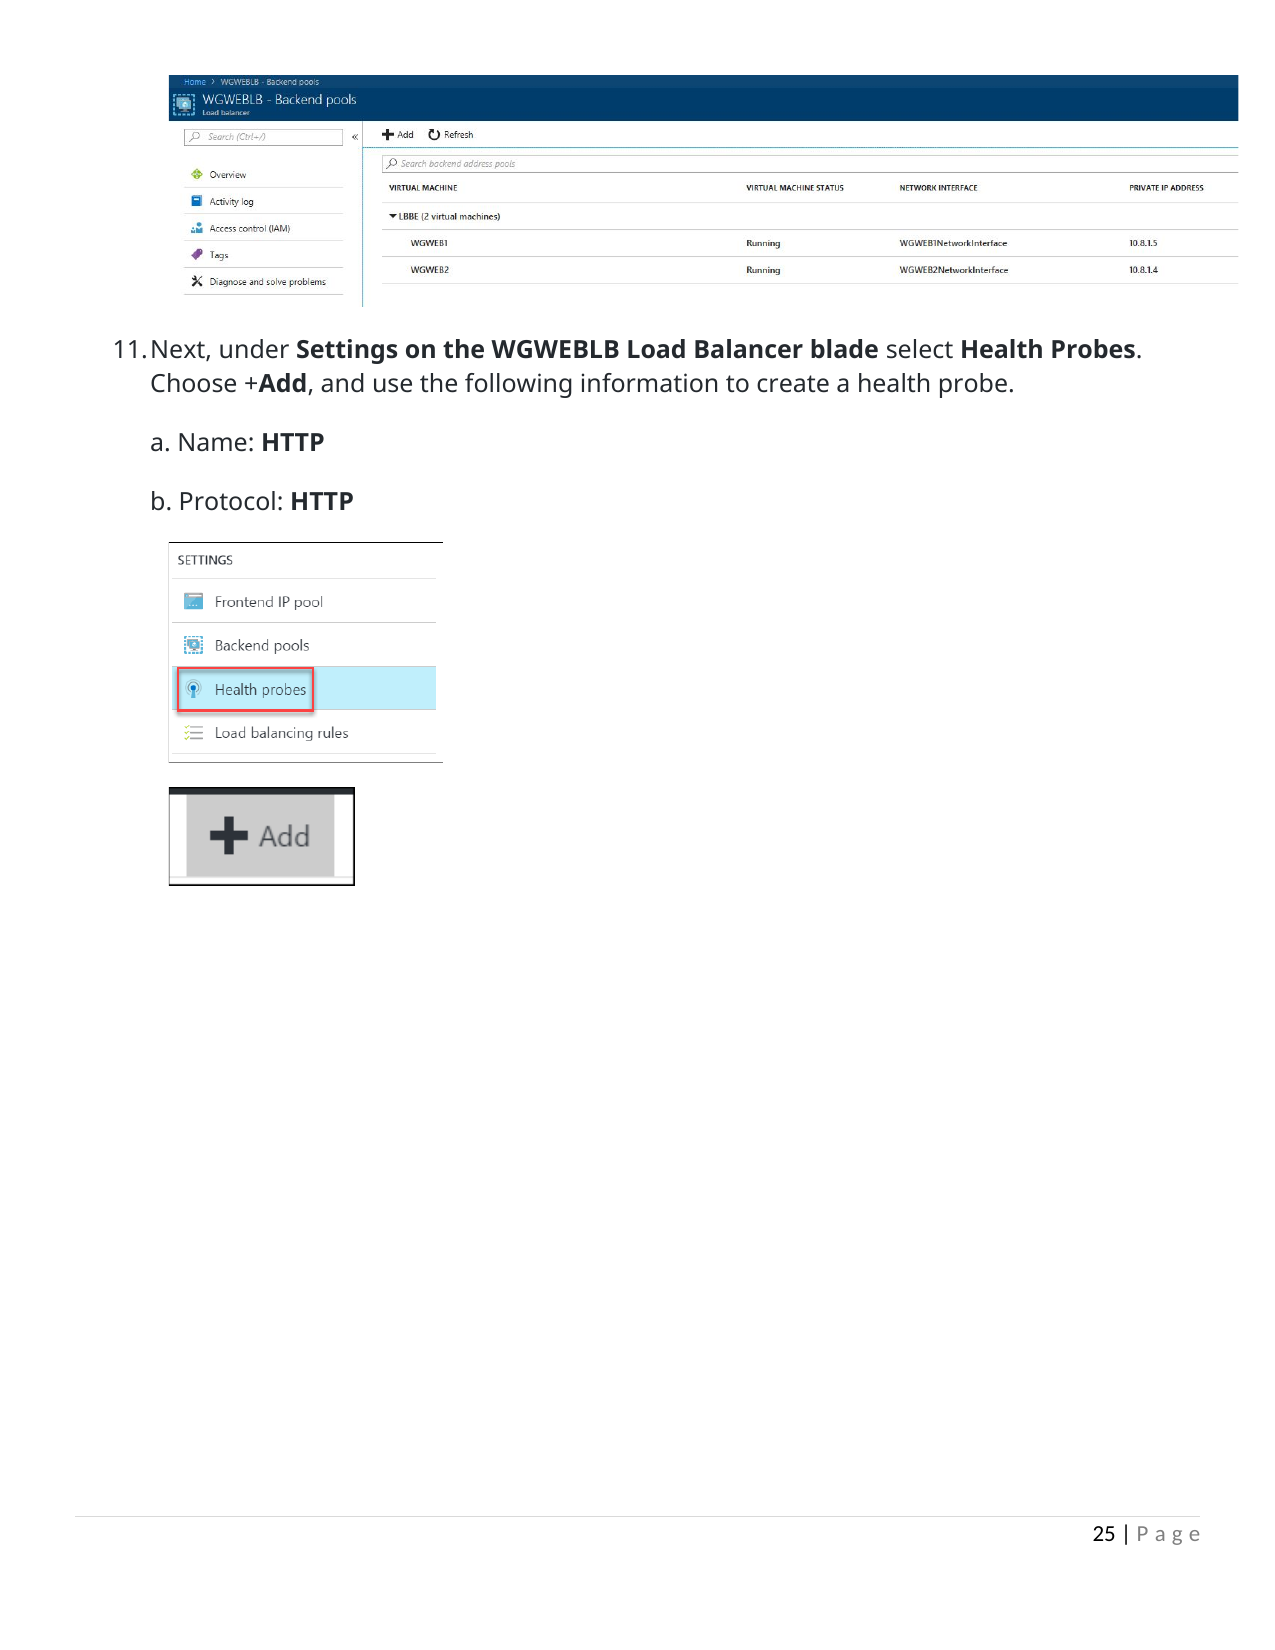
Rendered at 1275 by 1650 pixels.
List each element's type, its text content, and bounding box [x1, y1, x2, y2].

text a. Name: HTTP [150, 425, 1200, 459]
list Next, under Settings on the WGWEBLB Load Balancer blade select Health Probes. Choose +Add, and use the following information to create a health probe. [112, 332, 1200, 400]
text b. Protocol: HTTP [150, 484, 1200, 518]
